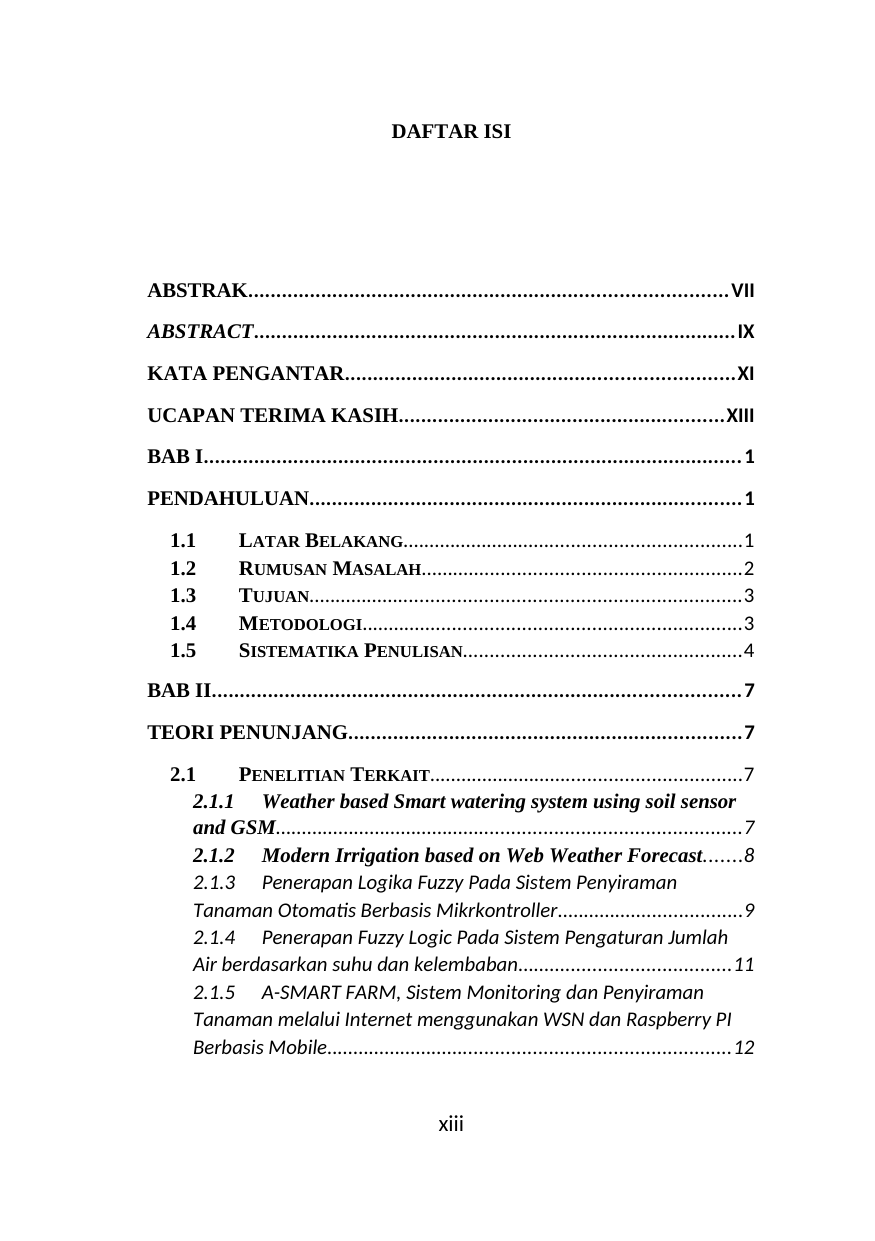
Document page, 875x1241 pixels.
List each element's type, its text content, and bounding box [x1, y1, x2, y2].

text DAFTAR ISI [147, 119, 755, 143]
